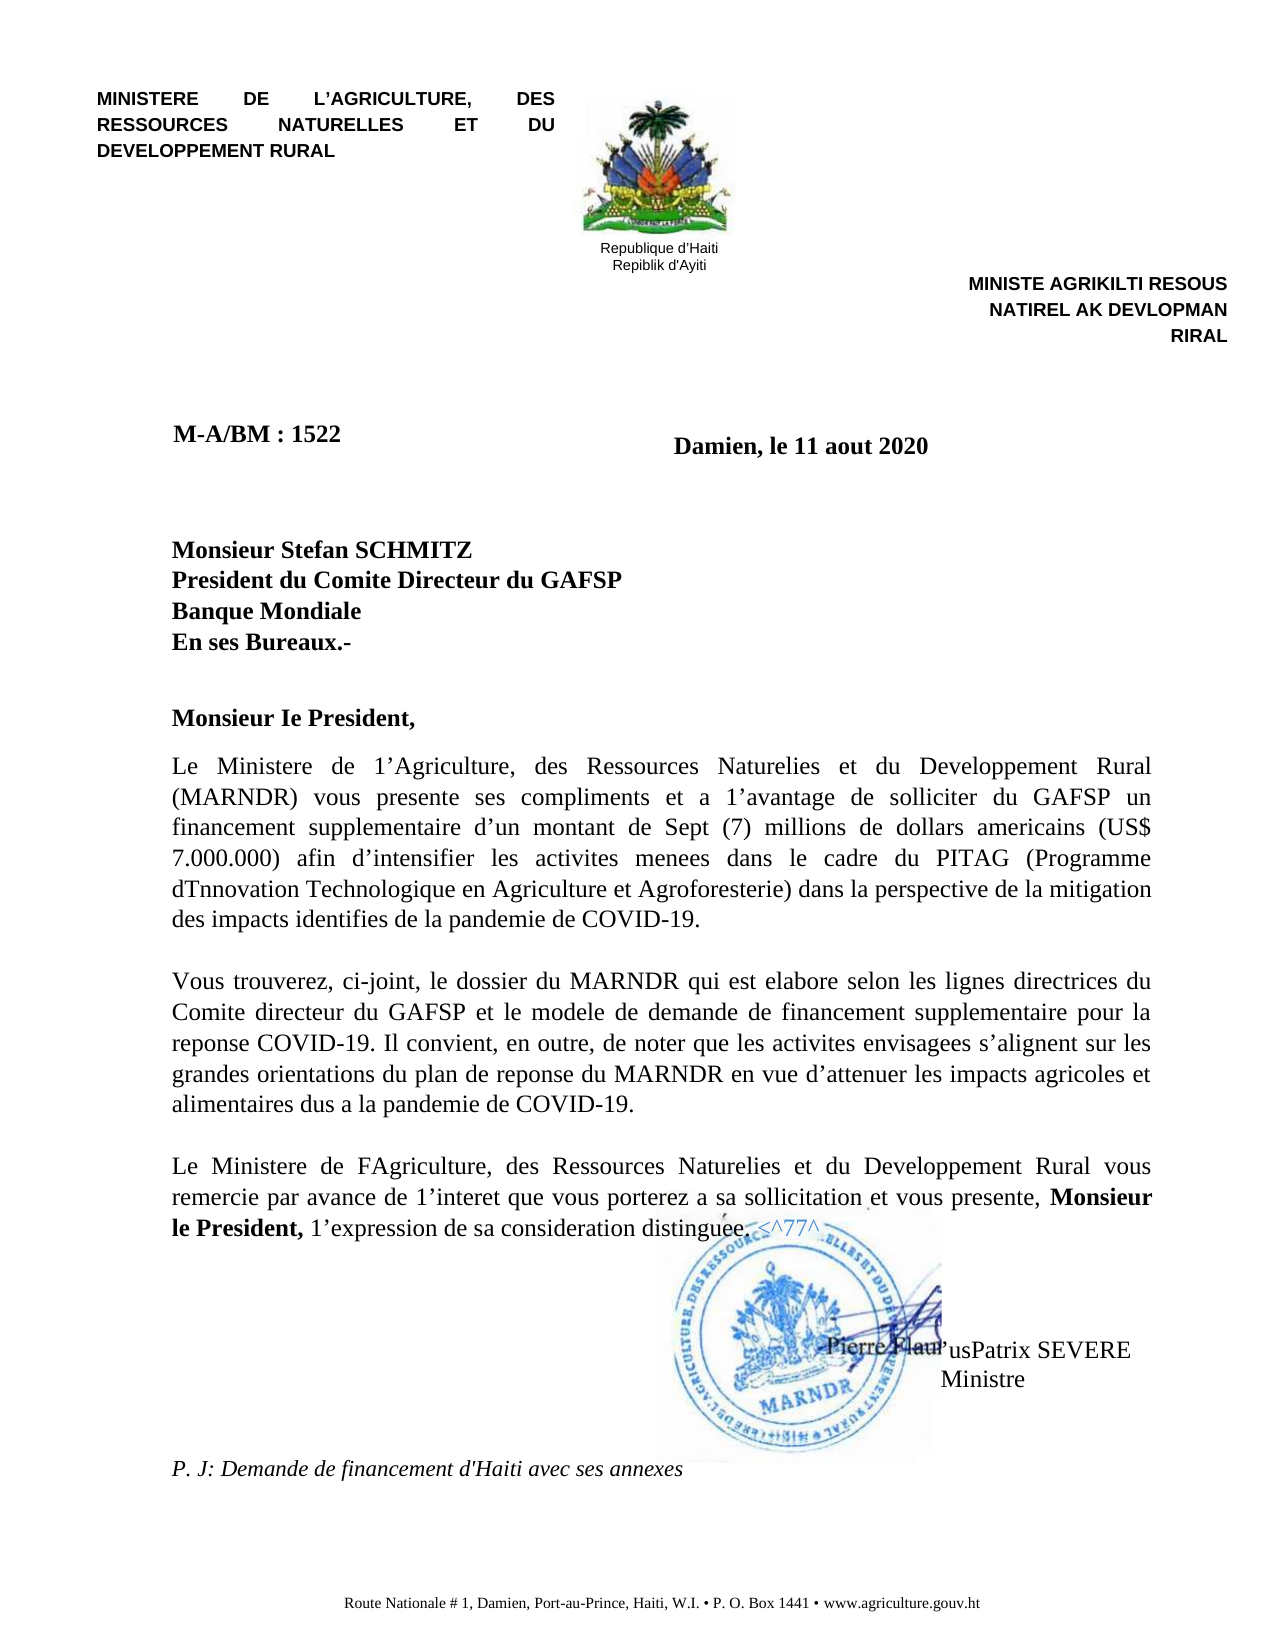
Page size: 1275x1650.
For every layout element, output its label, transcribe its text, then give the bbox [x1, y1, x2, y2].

text En ses Bureaux.- [172, 627, 1152, 656]
text MINISTERE DE L’AGRICULTURE, DES RESSOURCES NATURELLES ET DU DEVELOPPEMENT RURAL [97, 88, 1152, 162]
text Damien, le 11 aout 2020 [674, 235, 1152, 460]
text ’usPatrix SEVERE Ministre [940, 1335, 1152, 1393]
text Route Nationale # 1, Damien, Port-au-Prince, Haiti, W.I. • P. O. Box 1441 • www.agriculture.gouv.ht [172, 1594, 1152, 1612]
text Monsieur Ie President, [172, 703, 1152, 732]
text Le Ministere de FAgriculture, des Ressources Naturelies et du Developpement Rural vous remercie par avance de 1’interet que vous porterez a sa sollicitation et vous presente, Monsieur le President, 1’expression de sa consideration distinguee. <^77^ [172, 1151, 1152, 1242]
text Le Ministere de 1’Agriculture, des Ressources Naturelies et du Developpement Rural (MARNDR) vous presente ses compliments et a 1’avantage de solliciter du GAFSP un financement supplementaire d’un montant de Sept (7) millions de dollars americains (US$ 7.000.000) afin d’intensifier les activites menees dans le cadre du PITAG (Programme dTnnovation Technologique en Agriculture et Agroforesterie) dans la perspective de la mitigation des impacts identifies de la pandemie de COVID-19. [172, 751, 1152, 933]
picture [573, 162, 737, 241]
text Monsieur Stefan SCHMITZ [172, 535, 1152, 563]
text Vous trouverez, ci-joint, le dossier du MARNDR qui est elabore selon les lignes directrices du Comite directeur du GAFSP et le modele de demande de financement supplementaire pour la reponse COVID-19. Il convient, en outre, de noter que les activites envisagees s’alignent sur les grandes orientations du plan de reponse du MARNDR en vue d’attenuer les impacts agricoles et alimentaires dus a la pandemie de COVID-19. [172, 966, 1152, 1118]
text P. J: Demande de financement d'Haiti avec ses annexes [172, 1455, 1152, 1482]
picture [655, 1242, 942, 1455]
text President du Comite Directeur du GAFSP [172, 565, 1152, 594]
text Banque Mondiale [172, 596, 1152, 625]
